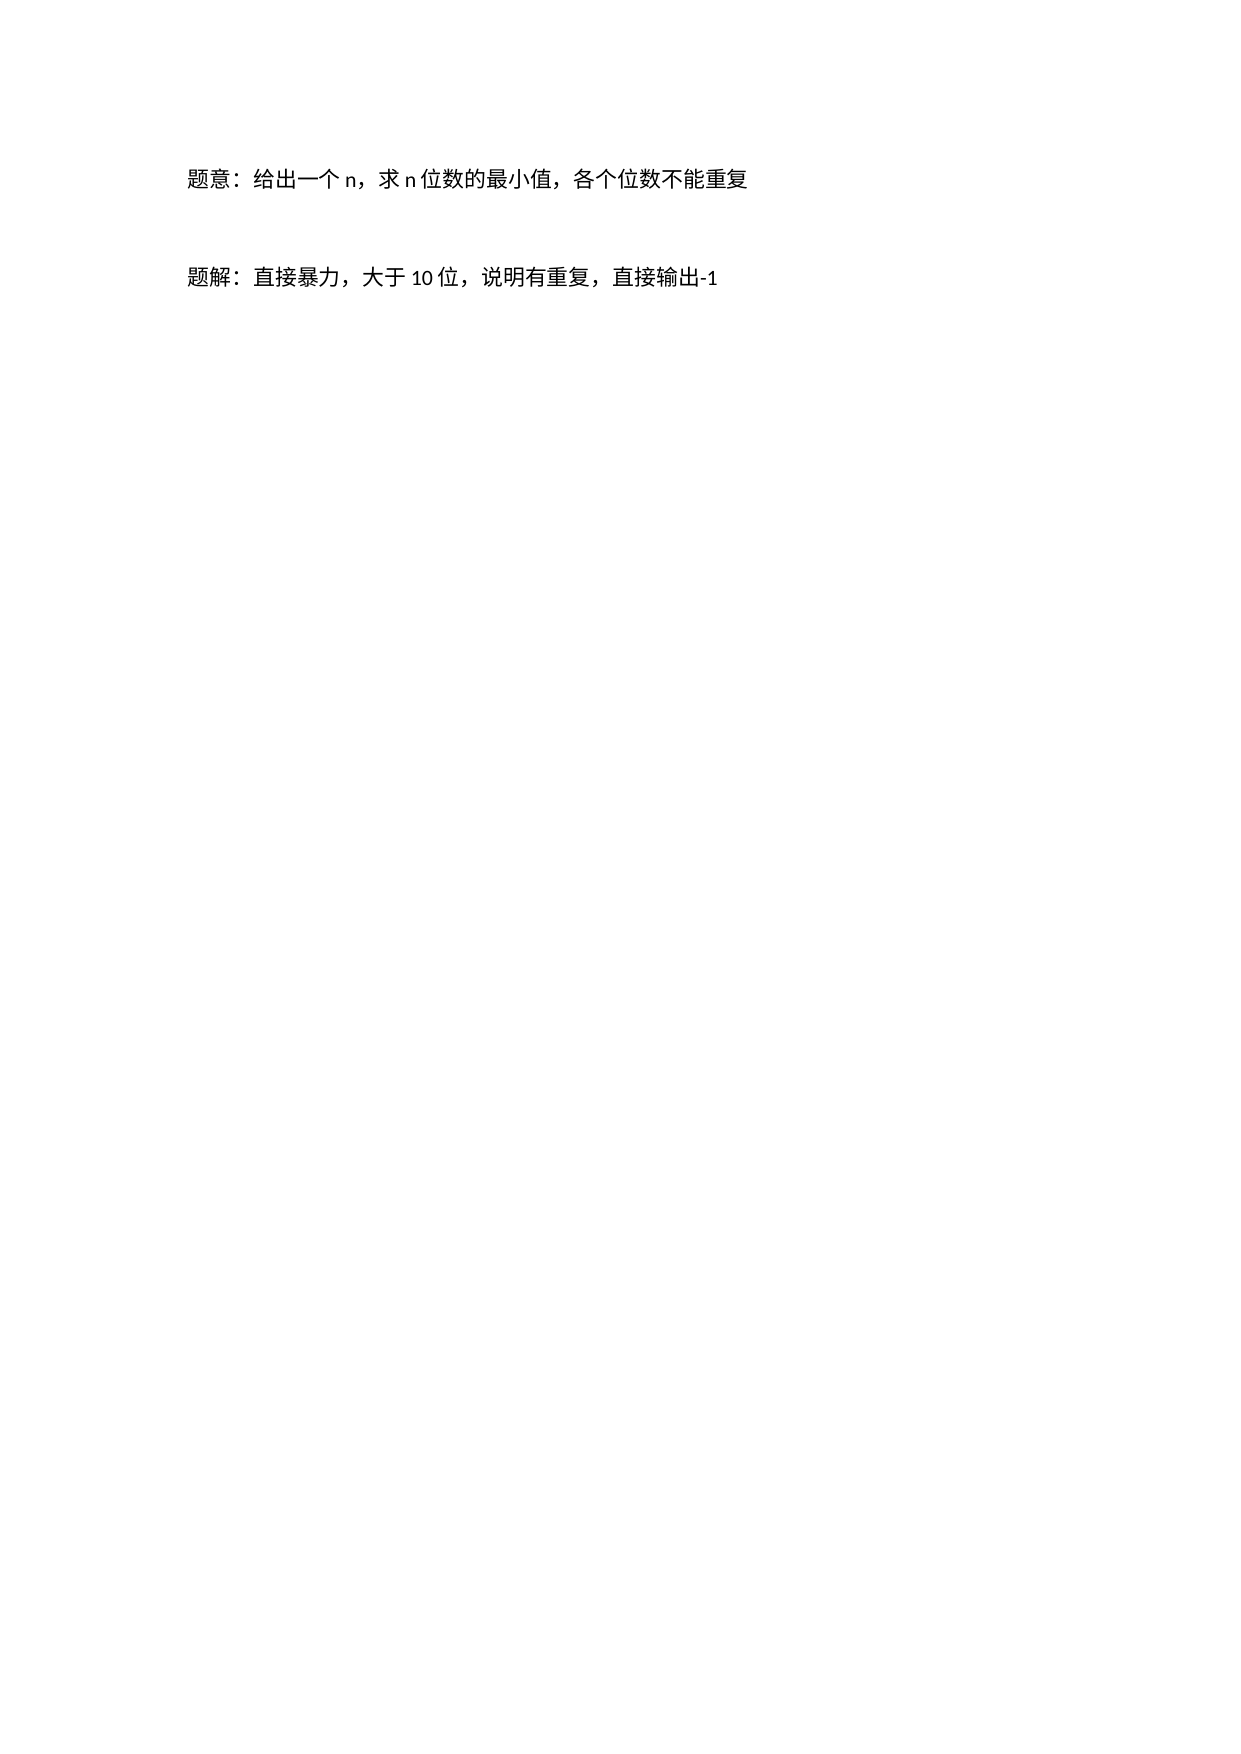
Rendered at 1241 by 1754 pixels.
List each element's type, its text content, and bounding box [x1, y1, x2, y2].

text 题解：直接暴力，大于10位，说明有重复，直接输出-1 [187, 259, 1053, 292]
text 题意：给出一个n，求n位数的最小值，各个位数不能重复 [187, 162, 1053, 194]
